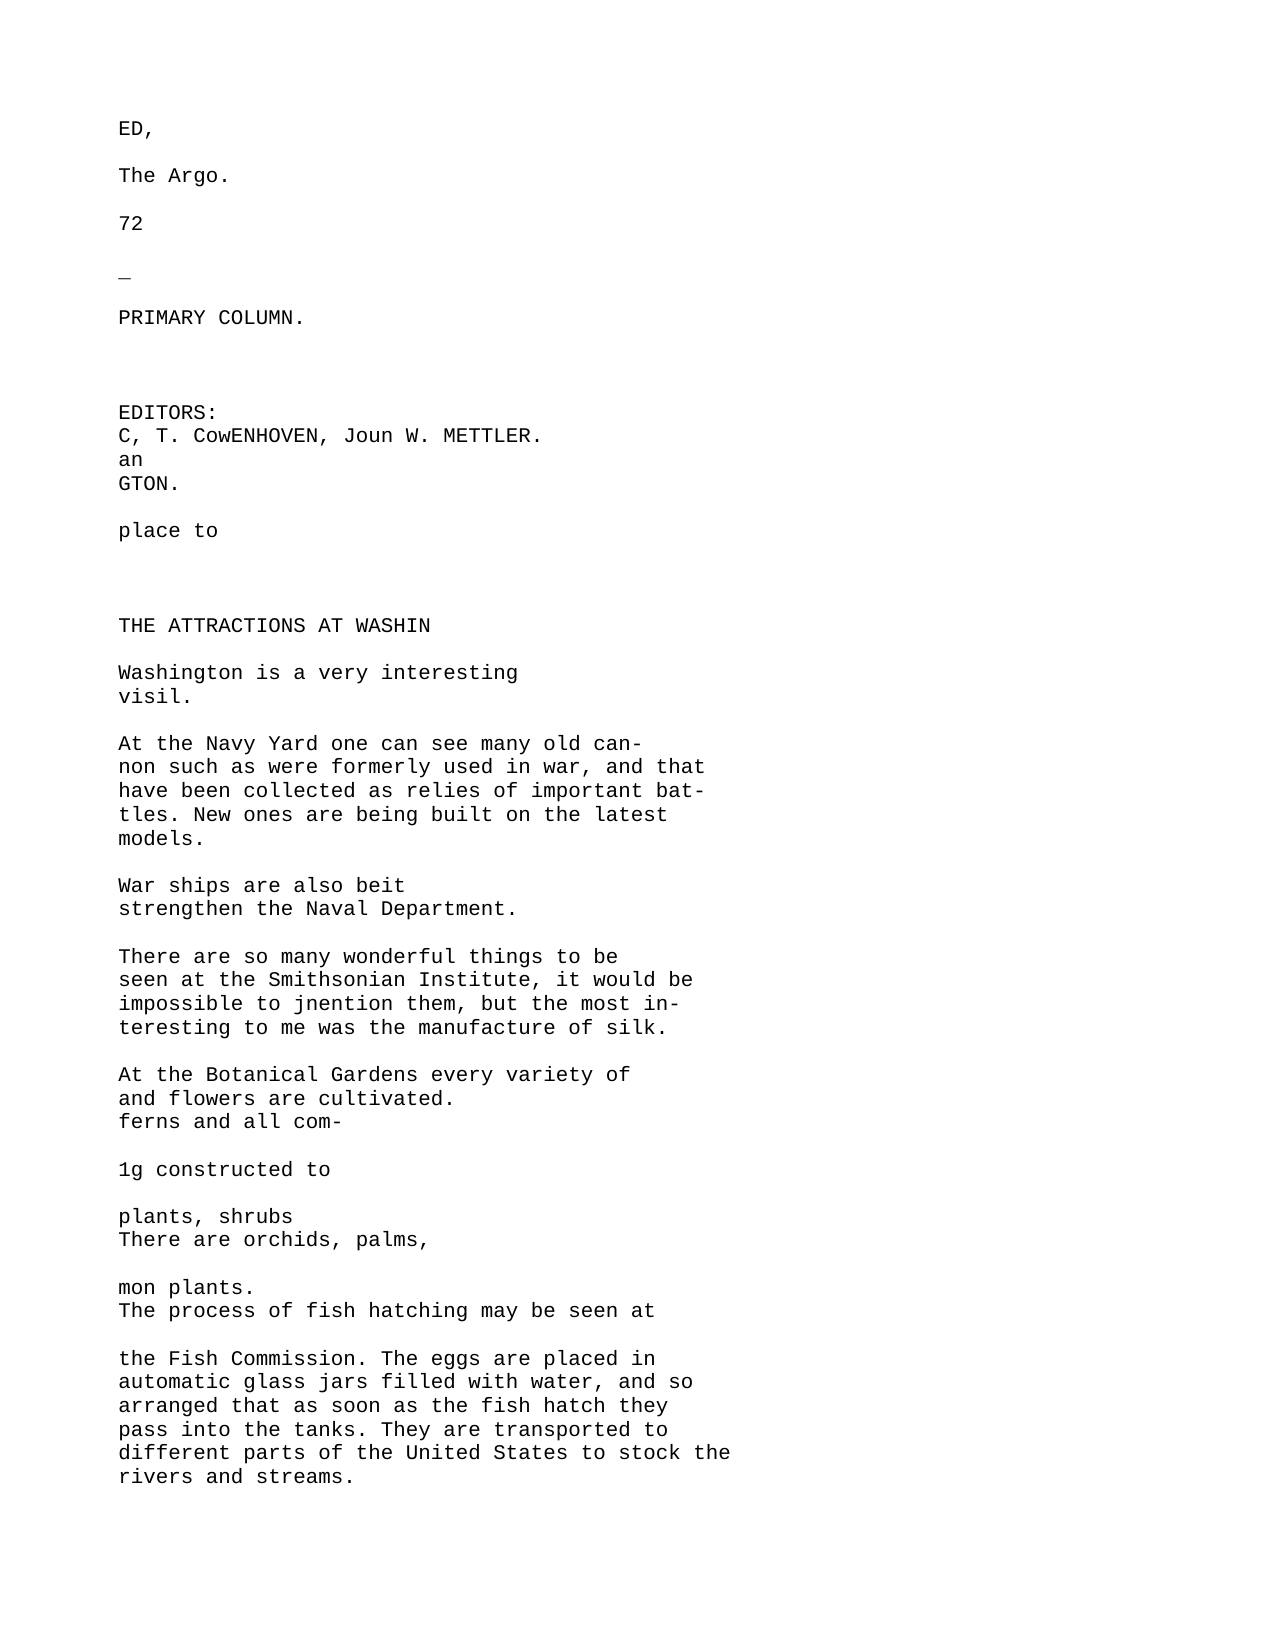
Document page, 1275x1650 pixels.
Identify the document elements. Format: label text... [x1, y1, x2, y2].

text models. [118, 827, 1157, 851]
text automatic glass jars filled with water, and so [118, 1371, 1157, 1395]
text EDITORS: [118, 402, 1157, 426]
text The Argo. [118, 165, 1157, 189]
text non such as were formerly used in war, and that [118, 757, 1157, 780]
text an [118, 449, 1157, 473]
text plants, shrubs [118, 1206, 1157, 1229]
text place to [118, 520, 1157, 544]
text strengthen the Naval Department. [118, 898, 1157, 922]
text visil. [118, 686, 1157, 709]
text The process of fish hatching may be seen at [118, 1300, 1157, 1324]
text There are so many wonderful things to be [118, 946, 1157, 969]
text 1g constructed to [118, 1158, 1157, 1182]
text At the Navy Yard one can see many old can- [118, 733, 1157, 757]
text _ [118, 260, 1157, 284]
text Washington is a very interesting [118, 662, 1157, 686]
text War ships are also beit [118, 875, 1157, 898]
text mon plants. [118, 1277, 1157, 1300]
text C, T. CowENHOVEN, Joun W. METTLER. [118, 426, 1157, 449]
text different parts of the United States to stock the [118, 1442, 1157, 1466]
text rivers and streams. [118, 1466, 1157, 1489]
text There are orchids, palms, [118, 1229, 1157, 1253]
text and flowers are cultivated. [118, 1088, 1157, 1111]
text impossible to jnention them, but the most in- [118, 993, 1157, 1017]
text teresting to me was the manufacture of silk. [118, 1017, 1157, 1040]
text ED, [118, 118, 1157, 142]
text GTON. [118, 473, 1157, 496]
text arranged that as soon as the fish hatch they [118, 1395, 1157, 1419]
text seen at the Smithsonian Institute, it would be [118, 969, 1157, 993]
text have been collected as relies of important bat- [118, 780, 1157, 804]
text the Fish Commission. The eggs are placed in [118, 1348, 1157, 1371]
text pass into the tanks. They are transported to [118, 1419, 1157, 1442]
text ferns and all com- [118, 1111, 1157, 1135]
text THE ATTRACTIONS AT WASHIN [118, 615, 1157, 638]
text tles. New ones are being built on the latest [118, 804, 1157, 827]
text At the Botanical Gardens every variety of [118, 1064, 1157, 1088]
text PRIMARY COLUMN. [118, 307, 1157, 331]
text 72 [118, 213, 1157, 236]
